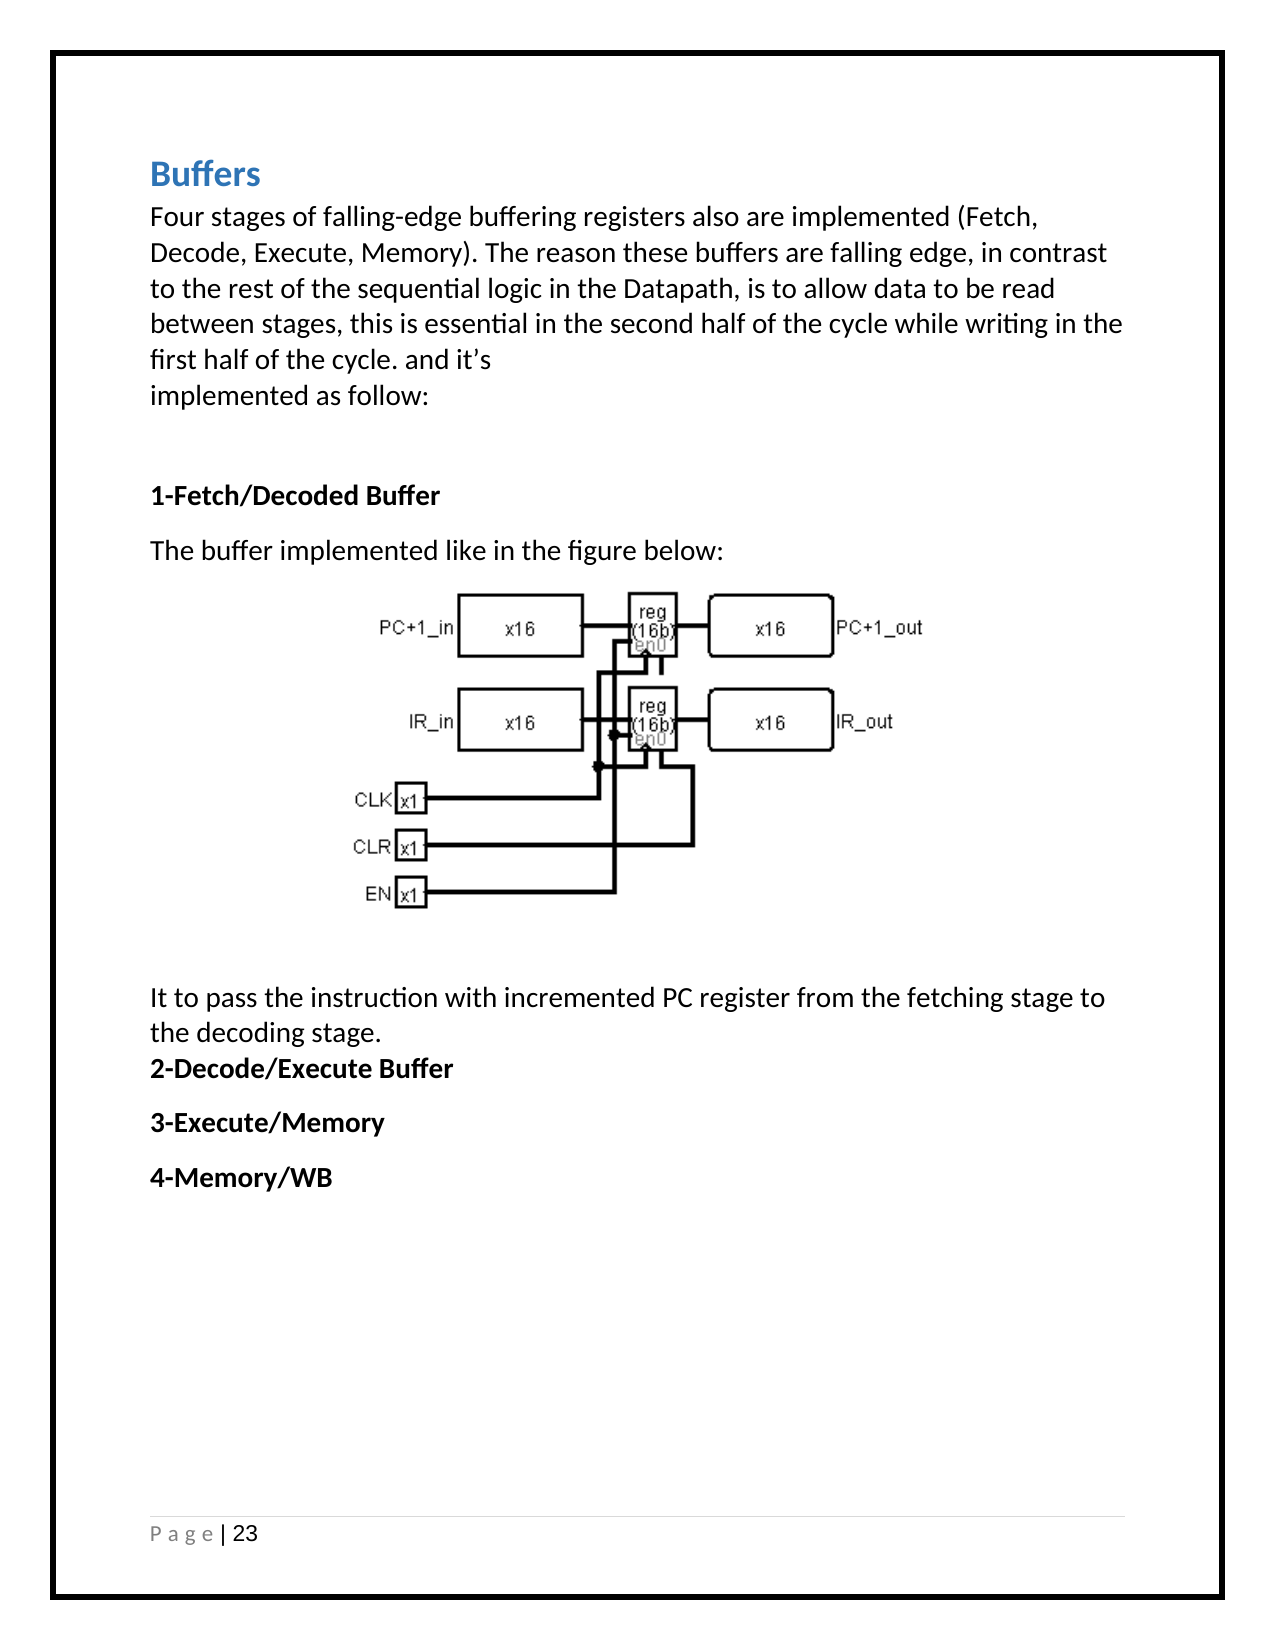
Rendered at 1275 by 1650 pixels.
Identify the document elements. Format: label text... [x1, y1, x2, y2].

picture [345, 586, 930, 915]
text 3-Execute/Memory [150, 1104, 1125, 1140]
text The buffer implemented like in the figure below: [150, 532, 1125, 567]
text Four stages of falling-edge buffering registers also are implemented (Fetch, Decode, Execute, Memory). The reason these buffers are falling edge, in contrast to the rest of the sequential logic in the Datapath, is to allow data to be read between stages, this is essential in the second half of the cycle while writing in the first half of the cycle. and it’s [150, 198, 1125, 377]
text implemented as follow: [150, 377, 1125, 412]
text It to pass the instruction with incremented PC register from the fetching stage to the decoding stage. [150, 979, 1125, 1050]
subtitle Buffers [150, 150, 1125, 196]
text 4-Memory/WB [150, 1159, 1125, 1194]
text 2-Decode/Execute Buffer [150, 1050, 1125, 1086]
text 1-Fetch/Decoded Buffer [150, 477, 1125, 513]
